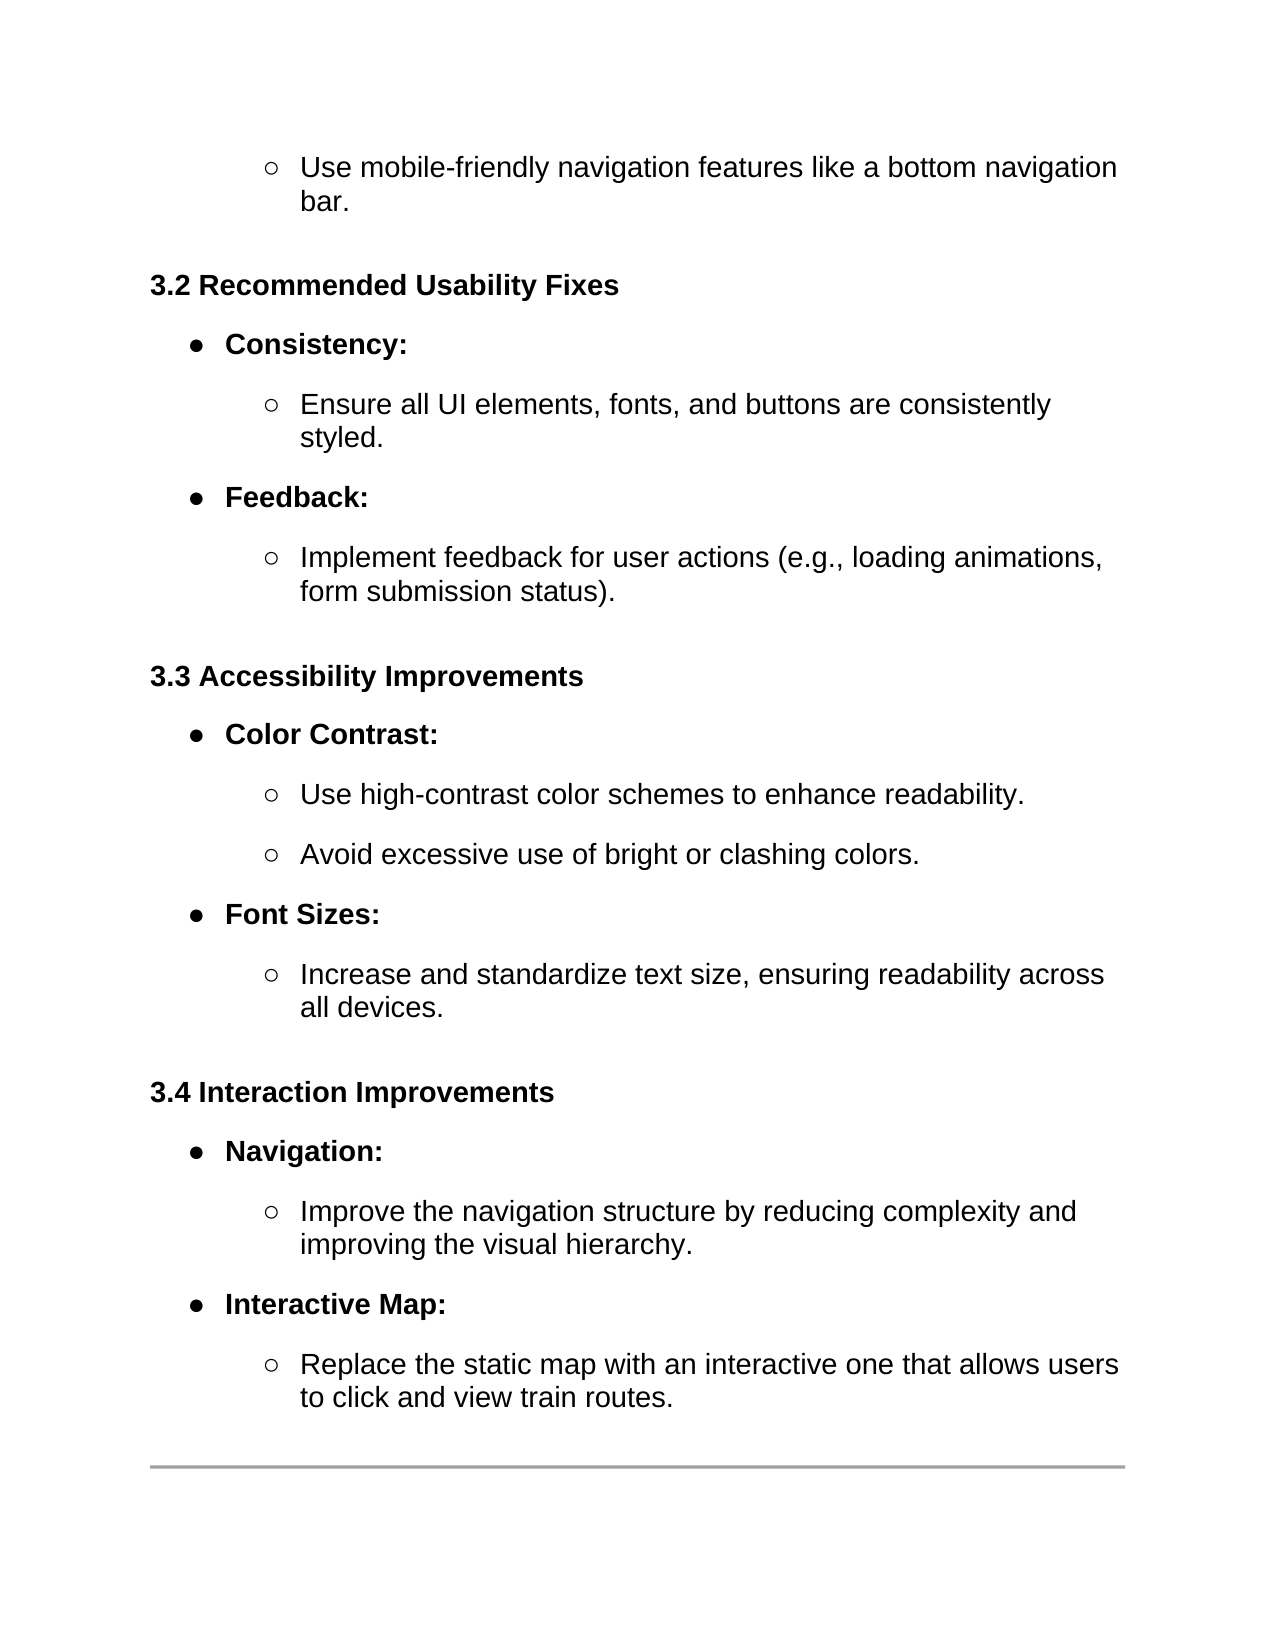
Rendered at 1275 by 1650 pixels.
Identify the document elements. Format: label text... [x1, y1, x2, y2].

subtitle 3.4 Interaction Improvements [150, 1075, 1125, 1109]
list Implement feedback for user actions (e.g., loading animations, form submission status). [262, 540, 1125, 634]
list Avoid excessive use of bright or clashing colors. [262, 837, 1125, 897]
list Use high-contrast color schemes to enhance readability. [262, 777, 1125, 837]
subtitle 3.2 Recommended Usability Fixes [150, 268, 1125, 302]
list Consistency: [187, 327, 1125, 387]
list Interactive Map: [187, 1287, 1125, 1347]
list Use mobile-friendly navigation features like a bottom navigation bar. [262, 150, 1125, 243]
list Font Sizes: [187, 897, 1125, 957]
list Color Contrast: [187, 717, 1125, 777]
list Ensure all UI elements, fonts, and buttons are consistently styled. [262, 387, 1125, 480]
list Feedback: [187, 480, 1125, 540]
list Replace the static map with an interactive one that allows users to click and view train routes. [262, 1347, 1125, 1440]
subtitle 3.3 Accessibility Improvements [150, 659, 1125, 692]
list Navigation: [187, 1134, 1125, 1194]
list Increase and standardize text size, ensuring readability across all devices. [262, 957, 1125, 1050]
list Improve the navigation structure by reducing complexity and improving the visual hierarchy. [262, 1194, 1125, 1287]
